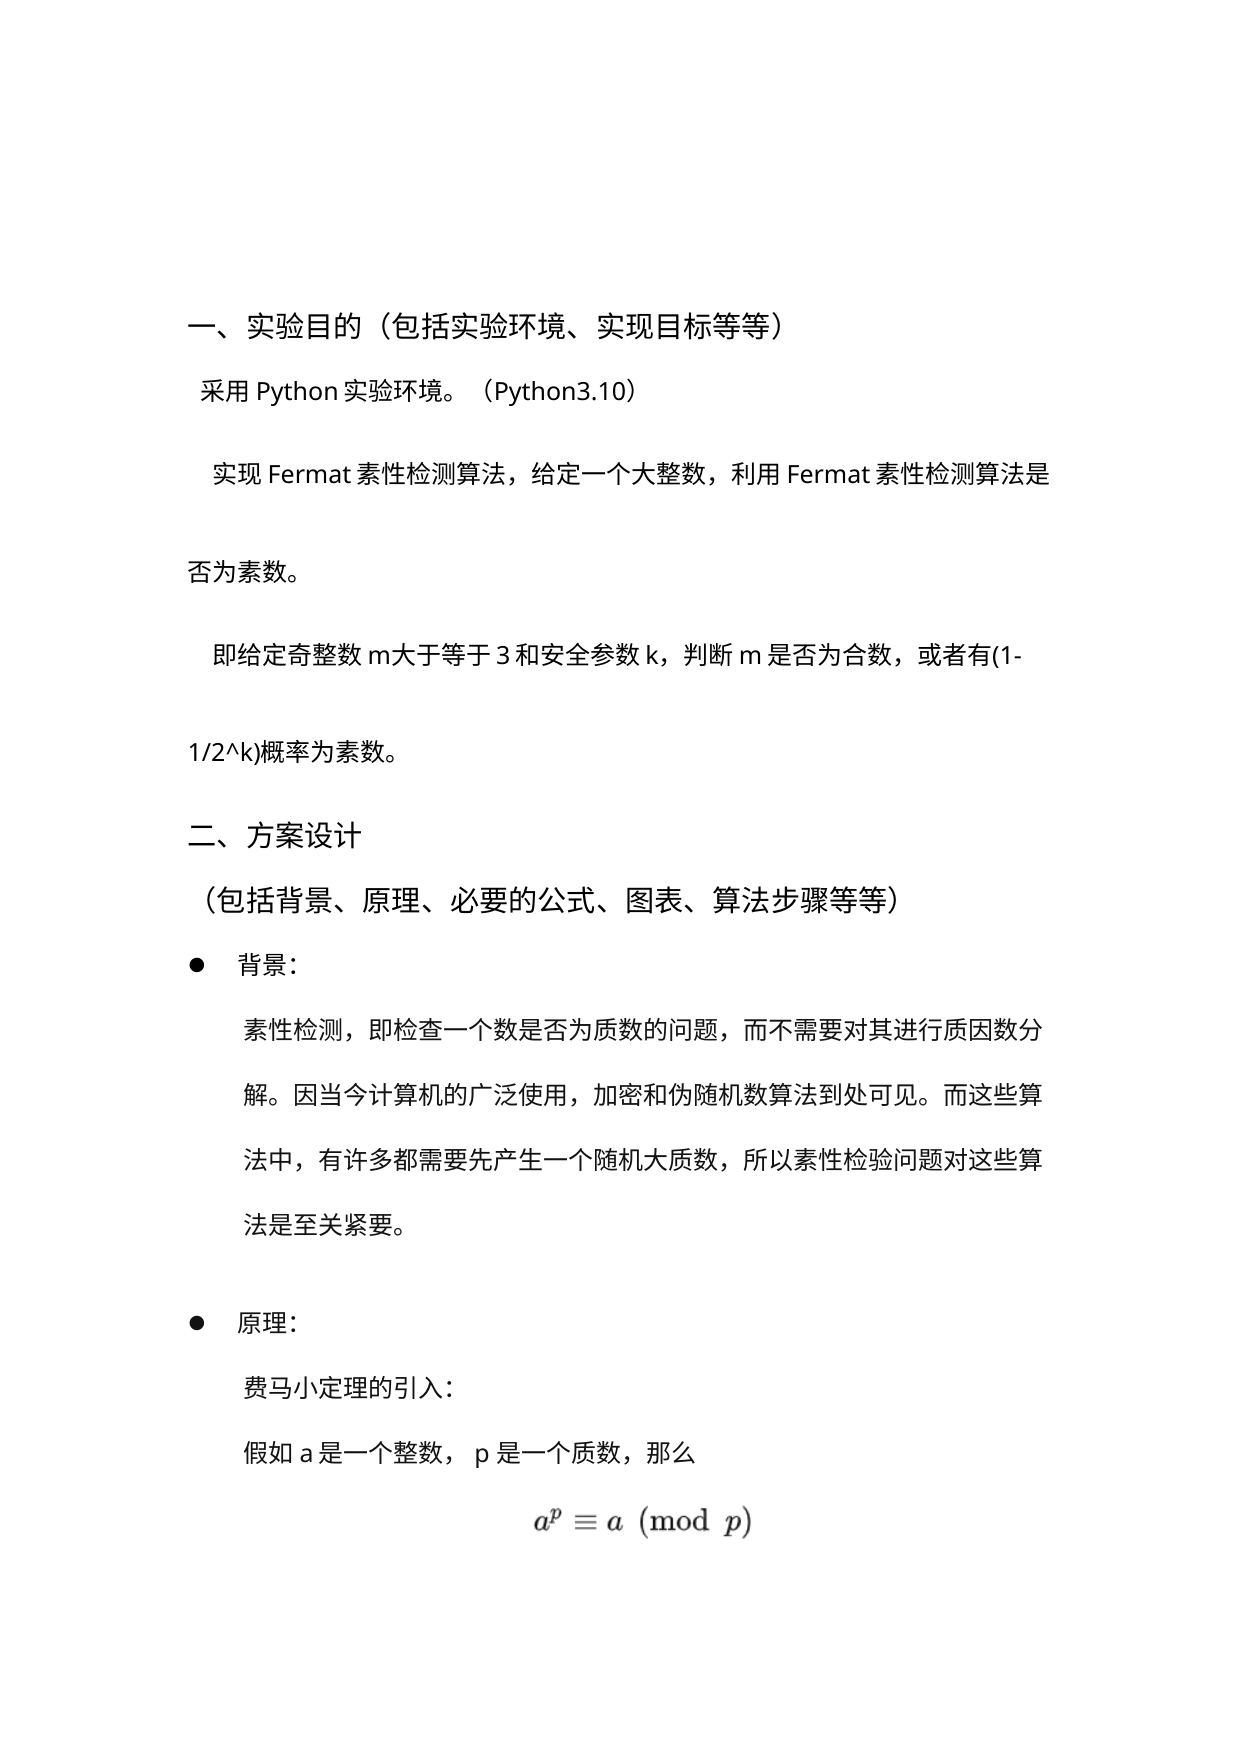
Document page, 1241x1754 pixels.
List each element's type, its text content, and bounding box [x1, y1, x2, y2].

list 素性检测，即检查一个数是否为质数的问题，而不需要对其进行质因数分解。因当今计算机的广泛使用，加密和伪随机数算法到处可见。而这些算法中，有许多都需要先产生一个随机大质数，所以素性检验问题对这些算法是至关紧要。 [243, 996, 1053, 1256]
text 实现Fermat素性检测算法，给定一个大整数，利用Fermat素性检测算法是否为素数。 [187, 440, 1053, 603]
list 假如 a是一个整数， p 是一个质数，那么 [187, 1419, 1053, 1484]
text （包括背景、原理、必要的公式、图表、算法步骤等等） [187, 866, 1053, 931]
list 费马小定理的引入： [187, 1354, 1053, 1419]
text 采用Python实验环境。（Python3.10） [187, 357, 1053, 422]
text 即给定奇整数m⼤于等于3和安全参数k，判断m是否为合数，或者有(1-1/2^k)概率为素数。 [187, 621, 1053, 783]
text 一、实验目的（包括实验环境、实现目标等等） [187, 292, 1053, 357]
list 背景： [187, 931, 1053, 996]
list 原理： [187, 1289, 1053, 1354]
picture [512, 1483, 785, 1563]
text 二、方案设计 [187, 801, 1053, 866]
